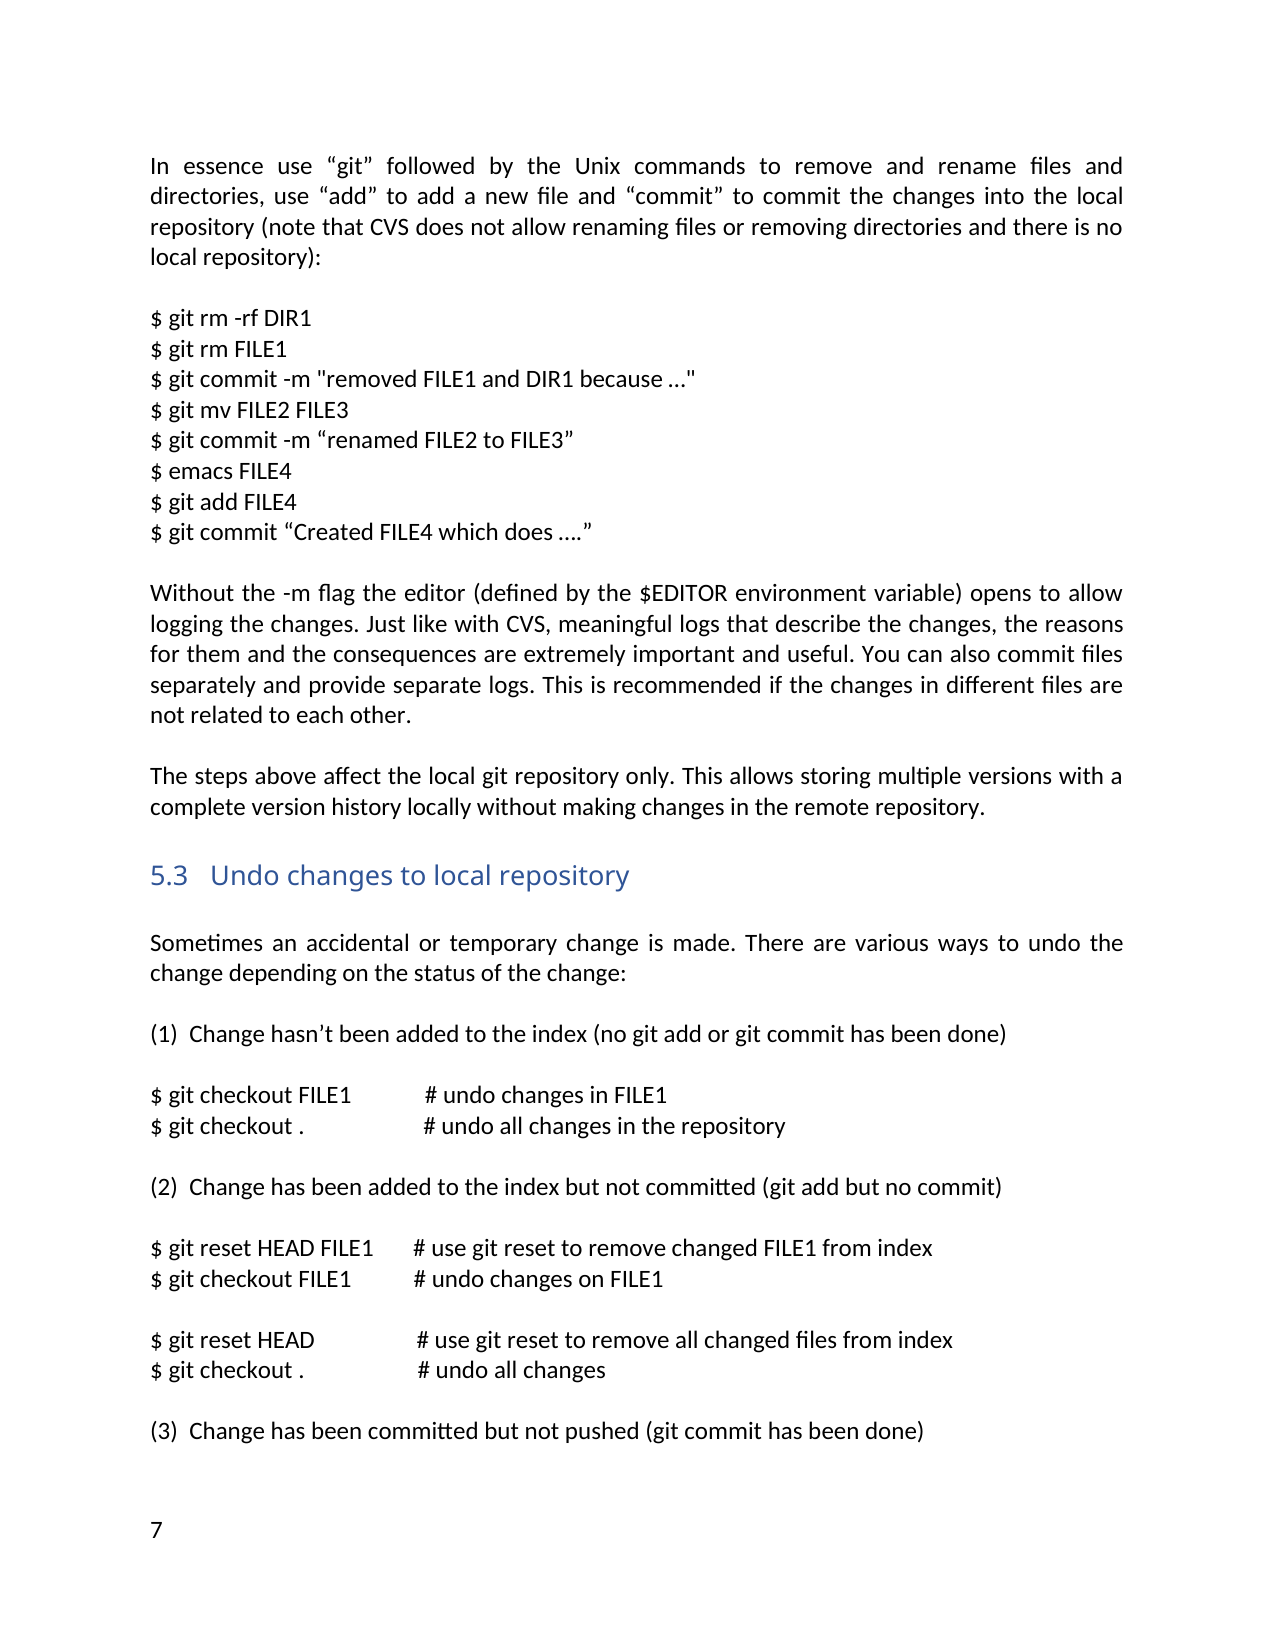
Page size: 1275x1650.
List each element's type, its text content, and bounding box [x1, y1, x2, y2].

text $ git mv FILE2 FILE3 [150, 394, 1125, 425]
text Sometimes an accidental or temporary change is made. There are various ways to undo the change depending on the status of the change: [150, 927, 1125, 988]
text $ git reset HEAD FILE1 # use git reset to remove changed FILE1 from index [150, 1232, 1125, 1263]
text (2) Change has been added to the index but not committed (git add but no commit) [150, 1171, 1125, 1202]
text $ git commit “Created FILE4 which does ….” [150, 516, 1125, 547]
text $ git commit -m "removed FILE1 and DIR1 because …" [150, 364, 1125, 394]
text $ git checkout FILE1 # undo changes in FILE1 [150, 1080, 1125, 1110]
subtitle Undo changes to local repository [150, 856, 1125, 893]
text In essence use “git” followed by the Unix commands to remove and rename files and directories, use “add” to add a new file and “commit” to commit the changes into the local repository (note that CVS does not allow renaming files or removing directories and there is no local repository): [150, 150, 1125, 272]
text $ emacs FILE4 [150, 455, 1125, 486]
text $ git commit -m “renamed FILE2 to FILE3” [150, 425, 1125, 455]
text $ git reset HEAD # use git reset to remove all changed files from index [150, 1324, 1125, 1354]
text $ git checkout . # undo all changes in the repository [150, 1110, 1125, 1141]
text $ git add FILE4 [150, 486, 1125, 516]
text $ git checkout . # undo all changes [150, 1354, 1125, 1385]
text $ git checkout FILE1 # undo changes on FILE1 [150, 1263, 1125, 1293]
text Without the -m flag the editor (defined by the $EDITOR environment variable) opens to allow logging the changes. Just like with CVS, meaningful logs that describe the changes, the reasons for them and the consequences are extremely important and useful. You can also commit files separately and provide separate logs. This is recommended if the changes in different files are not related to each other. [150, 577, 1125, 730]
text (1) Change hasn’t been added to the index (no git add or git commit has been done) [150, 1019, 1125, 1049]
text (3) Change has been committed but not pushed (git commit has been done) [150, 1415, 1125, 1446]
text $ git rm FILE1 [150, 333, 1125, 364]
text $ git rm -rf DIR1 [150, 303, 1125, 333]
text The steps above affect the local git repository only. This allows storing multiple versions with a complete version history locally without making changes in the remote repository. [150, 760, 1125, 821]
